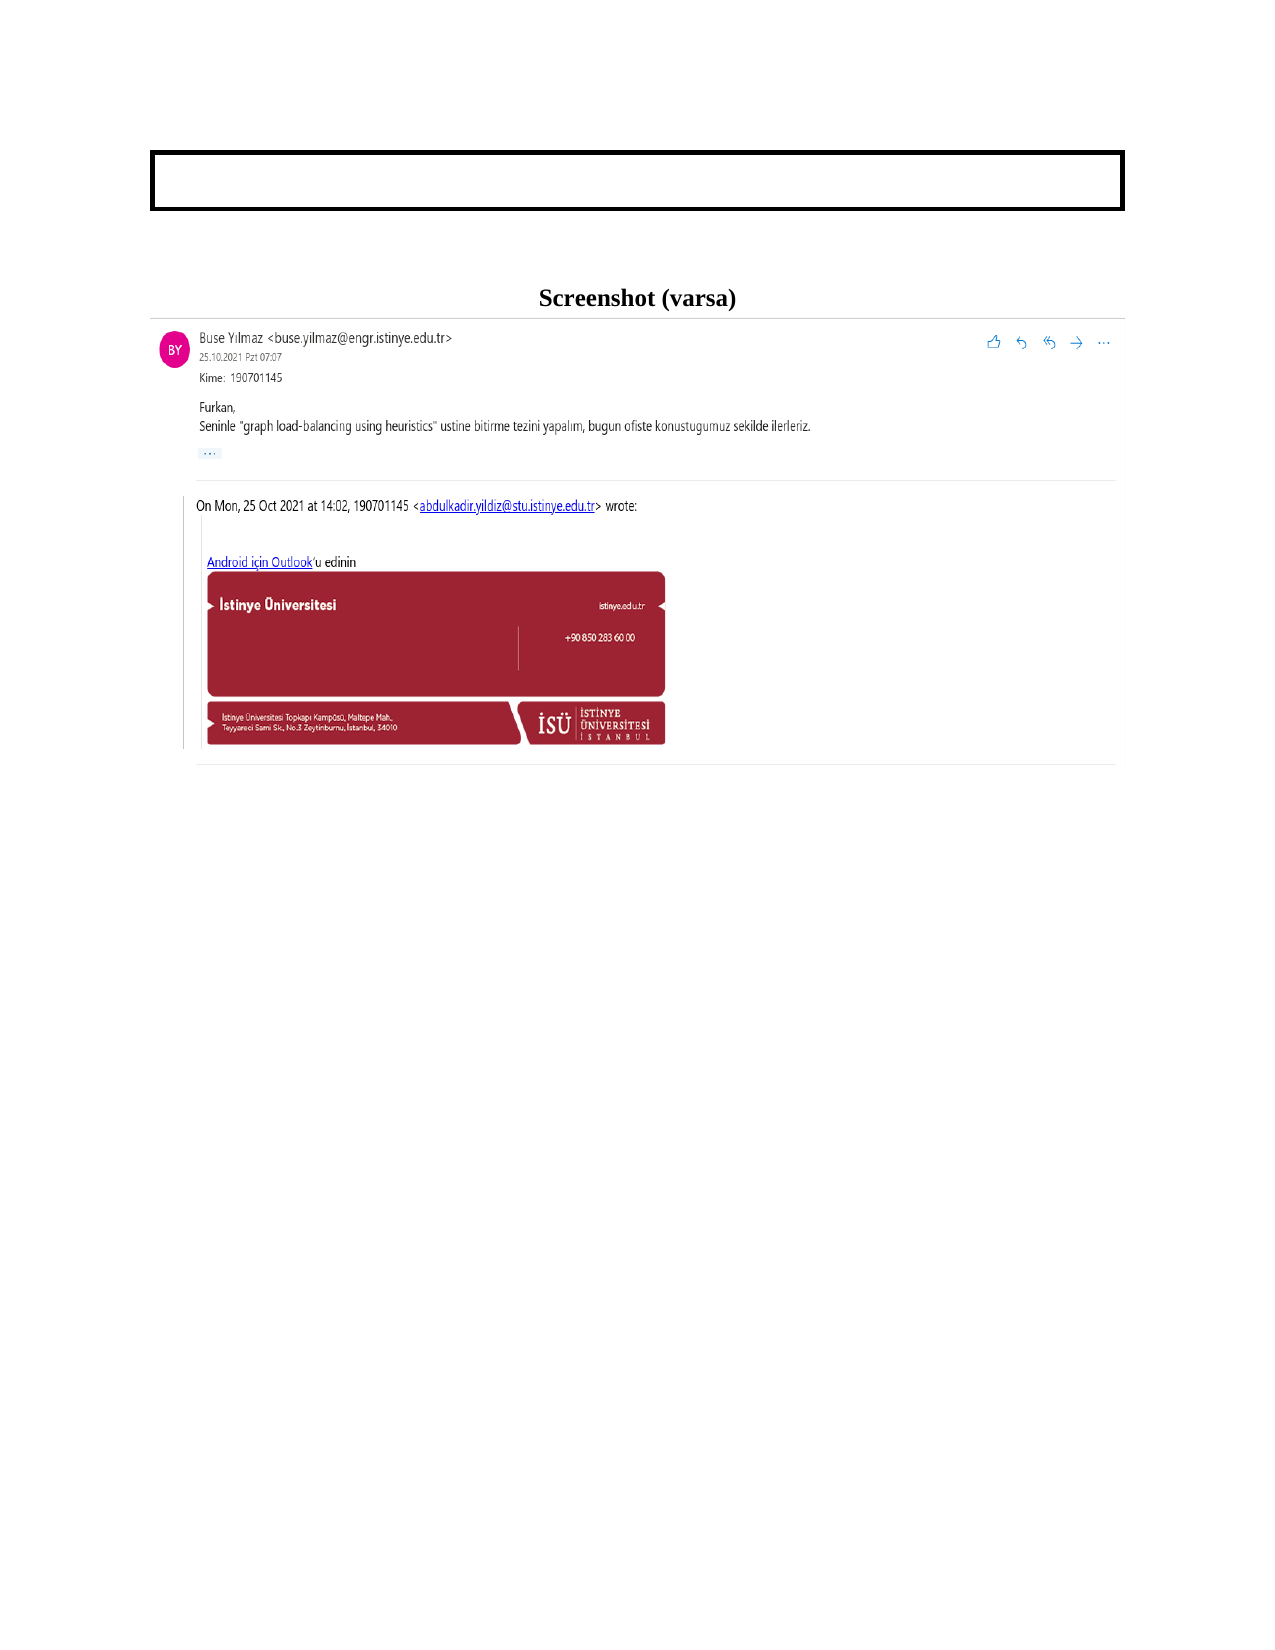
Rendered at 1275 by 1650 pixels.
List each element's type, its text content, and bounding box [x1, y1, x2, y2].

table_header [155, 155, 1120, 207]
text Screenshot (varsa) [150, 283, 1125, 312]
picture [150, 317, 1125, 774]
